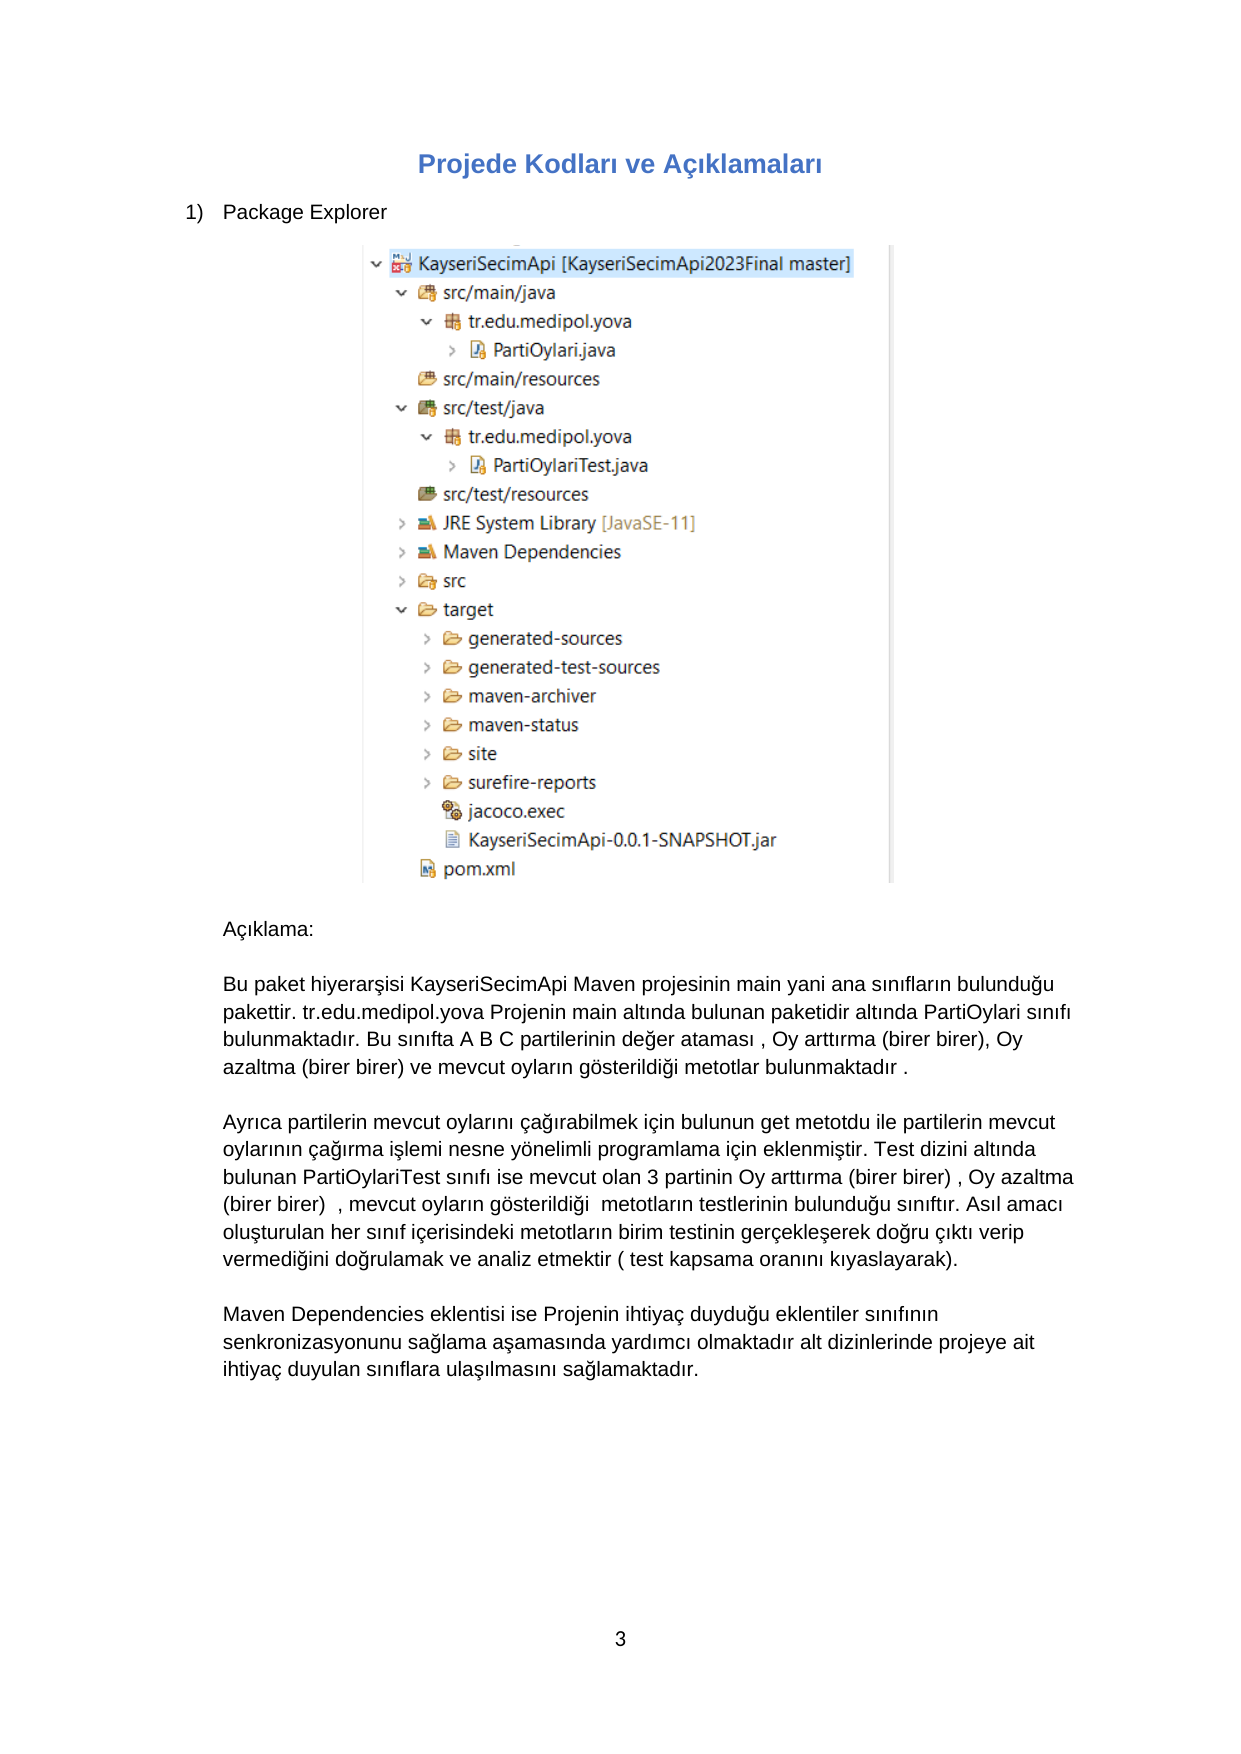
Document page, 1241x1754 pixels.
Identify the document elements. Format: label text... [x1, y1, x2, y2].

picture [362, 245, 894, 883]
list Bu paket hiyerarşisi KayseriSecimApi Maven projesinin main yani ana sınıfların bulunduğu pakettir. tr.edu.medipol.yova Projenin main altında bulunan paketidir altında PartiOylari sınıfı bulunmaktadır. Bu sınıfta A B C partilerinin değer ataması , Oy arttırma (birer birer), Oy azaltma (birer birer) ve mevcut oyların gösterildiği metotlar bulunmaktadır . [223, 972, 1093, 1078]
list Package Explorer [185, 200, 1093, 224]
list Maven Dependencies eklentisi ise Projenin ihtiyaç duyduğu eklentiler sınıfının senkronizasyonunu sağlama aşamasında yardımcı olmaktadır alt dizinlerinde projeye ait ihtiyaç duyulan sınıflara ulaşılmasını sağlamaktadır. [223, 1302, 1093, 1381]
text Projede Kodları ve Açıklamaları [148, 148, 1093, 179]
list Açıklama: [223, 917, 1093, 941]
list Ayrıca partilerin mevcut oylarını çağırabilmek için bulunun get metotdu ile partilerin mevcut oylarının çağırma işlemi nesne yönelimli programlama için eklenmiştir. Test dizini altında bulunan PartiOylariTest sınıfı ise mevcut olan 3 partinin Oy arttırma (birer birer) , Oy azaltma (birer birer) , mevcut oyların gösterildiği metotların testlerinin bulunduğu sınıftır. Asıl amacı oluşturulan her sınıf içerisindeki metotların birim testinin gerçekleşerek doğru çıktı verip vermediğini doğrulamak ve analiz etmektir ( test kapsama oranını kıyaslayarak). [223, 1109, 1093, 1271]
